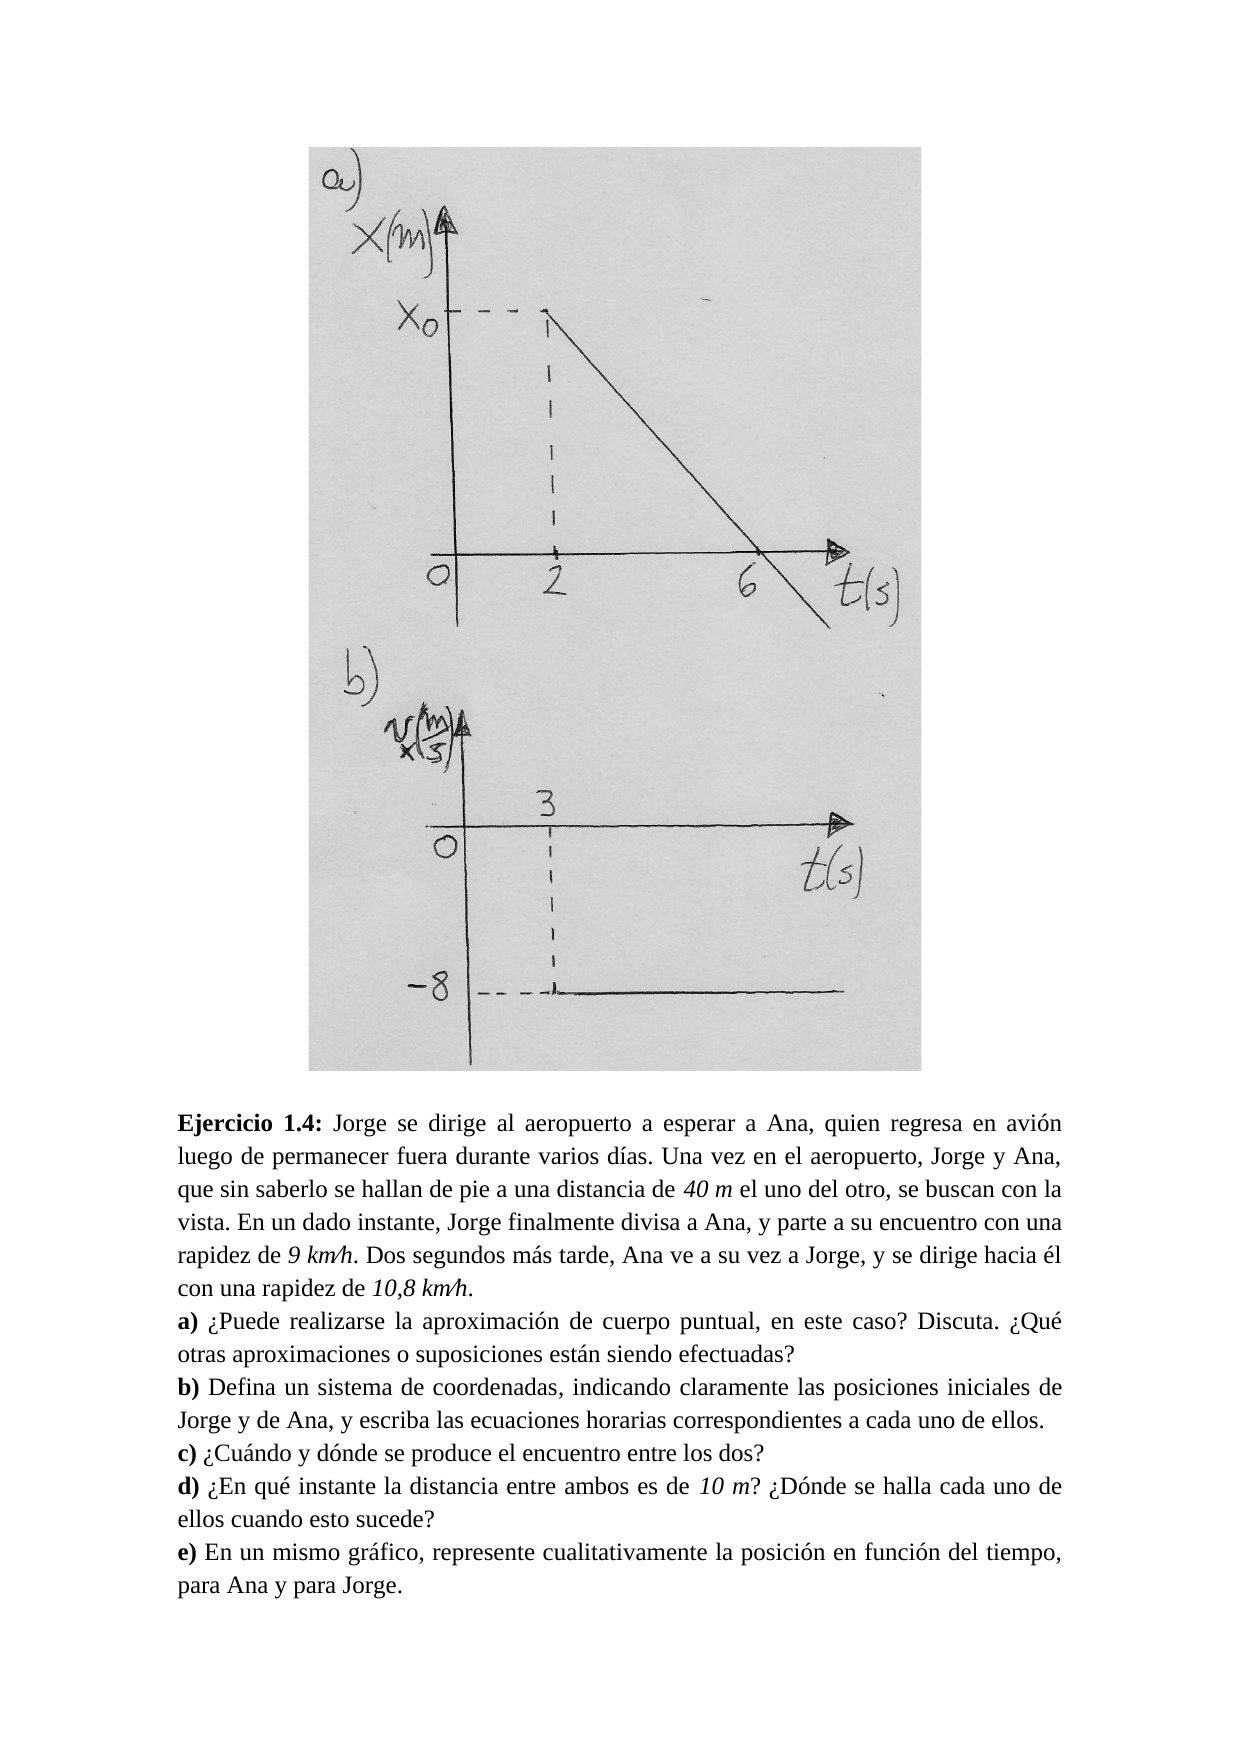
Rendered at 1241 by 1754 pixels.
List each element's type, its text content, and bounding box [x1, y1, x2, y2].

text c) ¿Cuándo y dónde se produce el encuentro entre los dos? [177, 1438, 1063, 1467]
text a) ¿Puede realizarse la aproximación de cuerpo puntual, en este caso? Discuta. ¿Qué otras aproximaciones o suposiciones están siendo efectuadas? [177, 1306, 1063, 1368]
text d) ¿En qué instante la distancia entre ambos es de 10 m? ¿Dónde se halla cada uno de ellos cuando esto sucede? [177, 1471, 1063, 1533]
text Ejercicio 1.4: Jorge se dirige al aeropuerto a esperar a Ana, quien regresa en avión luego de permanecer fuera durante varios días. Una vez en el aeropuerto, Jorge y Ana, que sin saberlo se hallan de pie a una distancia de 40 m el uno del otro, se buscan con la vista. En un dado instante, Jorge finalmente divisa a Ana, y parte a su encuentro con una rapidez de 9 km∕h. Dos segundos más tarde, Ana ve a su vez a Jorge, y se dirige hacia él con una rapidez de 10,8 km∕h. [177, 1108, 1063, 1302]
text e) En un mismo gráfico, represente cualitativamente la posición en función del tiempo, para Ana y para Jorge. [177, 1537, 1063, 1599]
picture [308, 147, 922, 1071]
text b) Defina un sistema de coordenadas, indicando claramente las posiciones iniciales de Jorge y de Ana, y escriba las ecuaciones horarias correspondientes a cada uno de ellos. [177, 1372, 1063, 1434]
